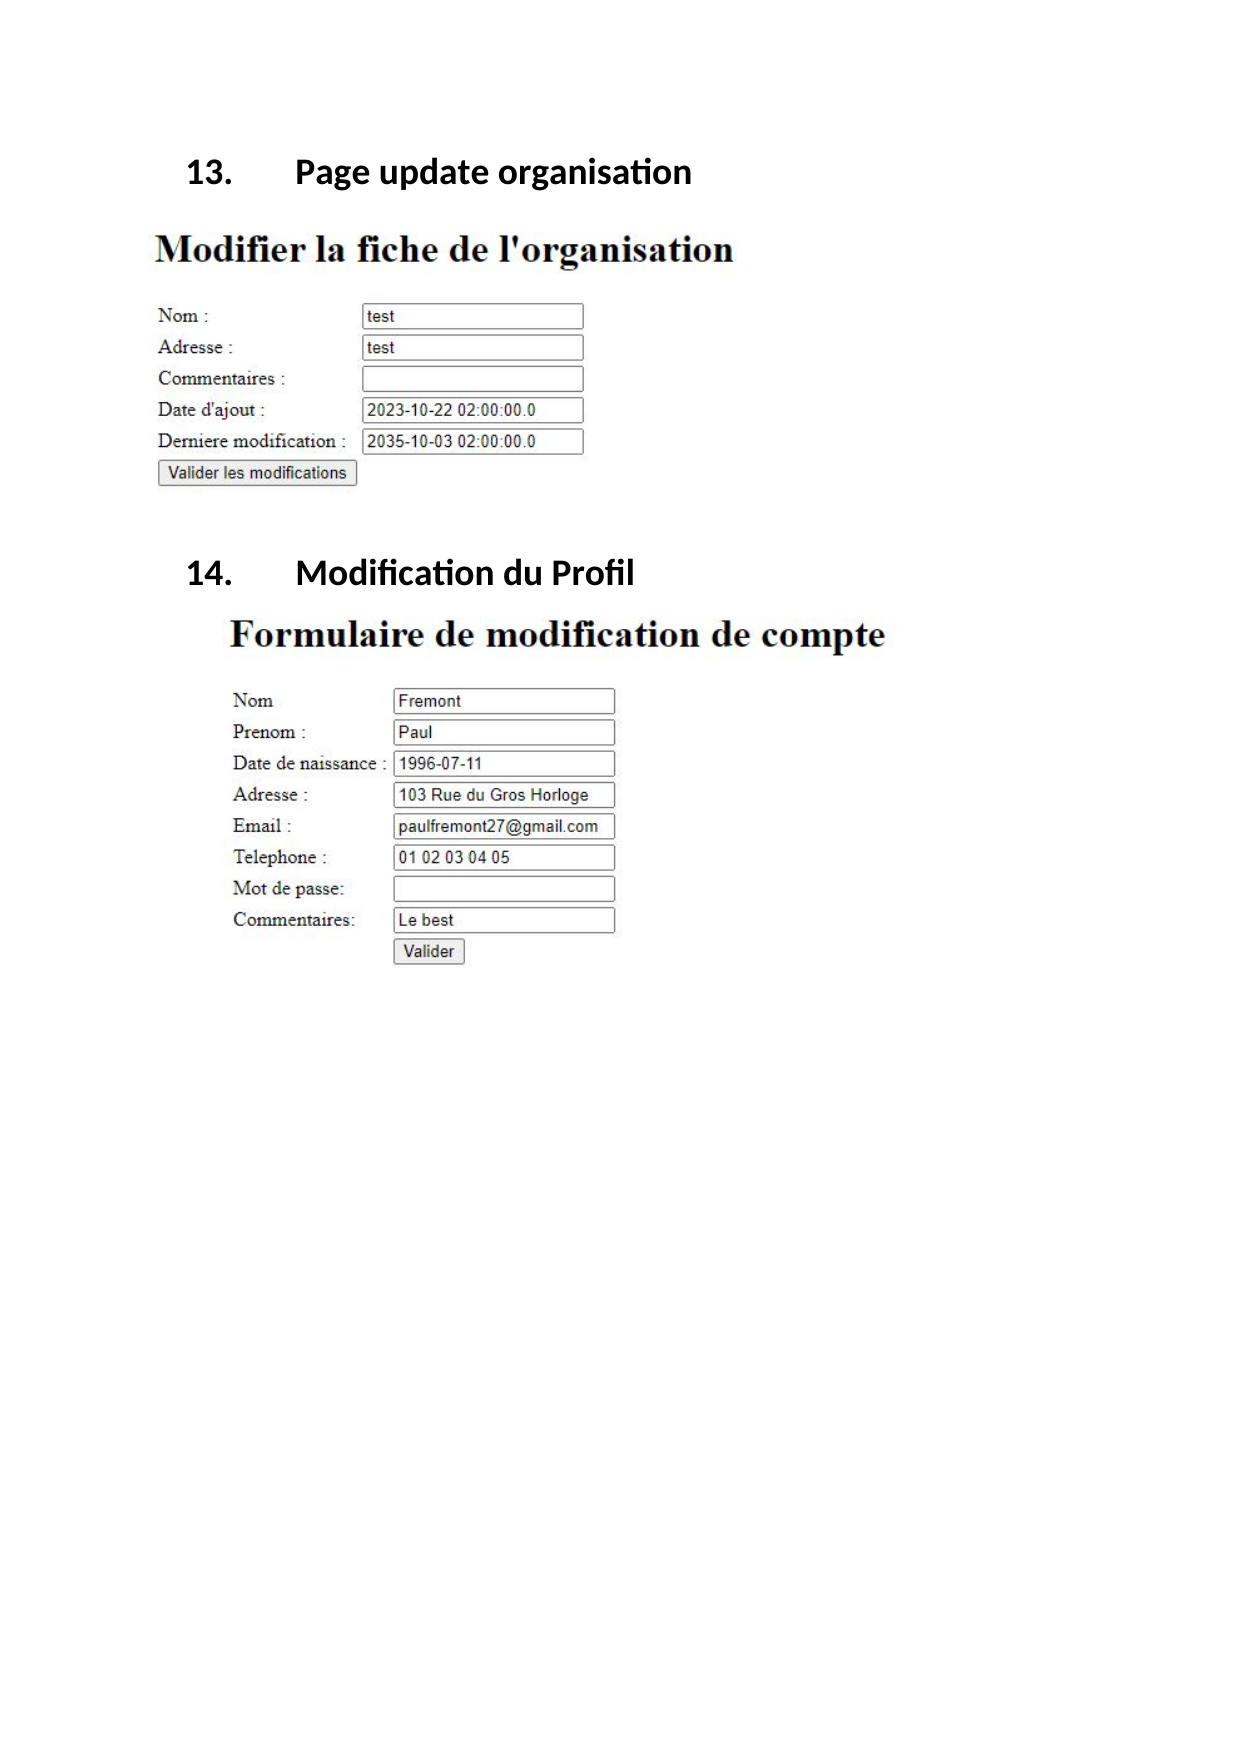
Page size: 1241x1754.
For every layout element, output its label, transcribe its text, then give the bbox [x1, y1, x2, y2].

picture [222, 598, 905, 991]
list Page update organisation [185, 148, 1093, 193]
picture [147, 213, 753, 530]
list Modification du Profil [185, 549, 1093, 595]
